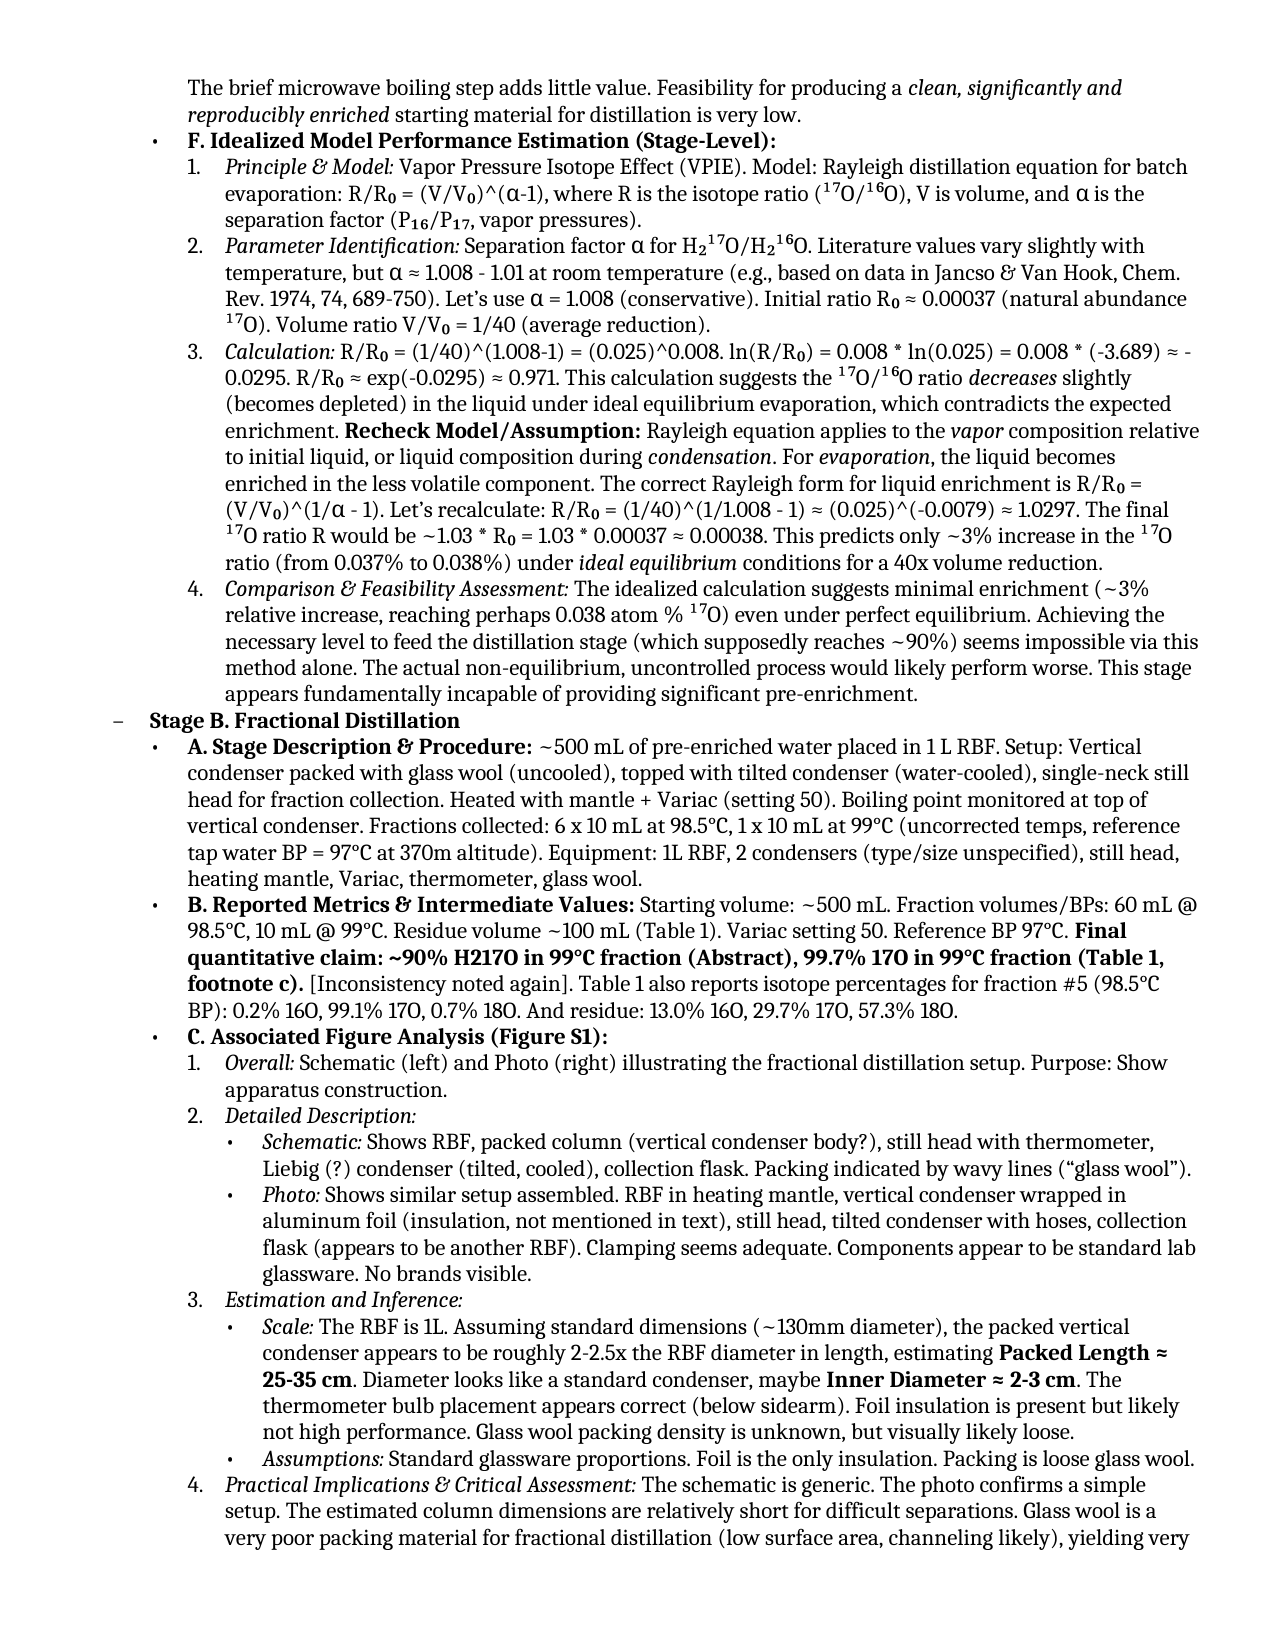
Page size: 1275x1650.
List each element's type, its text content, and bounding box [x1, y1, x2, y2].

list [187, 1472, 1200, 1551]
text C. Associated Figure Analysis (Figure S1): [150, 1024, 1200, 1050]
text F. Idealized Model Performance Estimation (Stage-Level): [150, 128, 1200, 154]
text Assumptions: Standard glassware proportions. Foil is the only insulation. Packing is loose glass wool. [225, 1445, 1200, 1472]
list Calculation: R/R₀ = (1/40)^(1.008-1) = (0.025)^0.008. ln(R/R₀) = 0.008 * ln(0.025) = 0.008 * (-3.689) ≈ -0.0295. R/R₀ ≈ exp(-0.0295) ≈ 0.971. This calculation suggests the ¹⁷O/¹⁶O ratio decreases slightly (becomes depleted) in the liquid under ideal equilibrium evaporation, which contradicts the expected enrichment. Recheck Model/Assumption: Rayleigh equation applies to the vapor composition relative to initial liquid, or liquid composition during condensation. For evaporation, the liquid becomes enriched in the less volatile component. The correct Rayleigh form for liquid enrichment is R/R₀ = (V/V₀)^(1/α - 1). Let’s recalculate: R/R₀ = (1/40)^(1/1.008 - 1) ≈ (0.025)^(-0.0079) ≈ 1.0297. The final ¹⁷O ratio R would be ~1.03 * R₀ = 1.03 * 0.00037 ≈ 0.00038. This predicts only ~3% increase in the ¹⁷O ratio (from 0.037% to 0.038%) under ideal equilibrium conditions for a 40x volume reduction. [187, 338, 1200, 576]
list Principle & Model: Vapor Pressure Isotope Effect (VPIE). Model: Rayleigh distillation equation for batch evaporation: R/R₀ = (V/V₀)^(α-1), where R is the isotope ratio (¹⁷O/¹⁶O), V is volume, and α is the separation factor (P₁₆/P₁₇, vapor pressures). [187, 154, 1200, 233]
text Stage B. Fractional Distillation [112, 707, 1200, 734]
list Estimation and Inference: [187, 1287, 1200, 1314]
list Overall: Schematic (left) and Photo (right) illustrating the fractional distillation setup. Purpose: Show apparatus construction. [187, 1050, 1200, 1103]
text Photo: Shows similar setup assembled. RBF in heating mantle, vertical condenser wrapped in aluminum foil (insulation, not mentioned in text), still head, tilted condenser with hoses, collection flask (appears to be another RBF). Clamping seems adequate. Components appear to be standard lab glassware. No brands visible. [225, 1182, 1200, 1287]
text Scale: The RBF is 1L. Assuming standard dimensions (~130mm diameter), the packed vertical condenser appears to be roughly 2-2.5x the RBF diameter in length, estimating Packed Length ≈ 25-35 cm. Diameter looks like a standard condenser, maybe Inner Diameter ≈ 2-3 cm. The thermometer bulb placement appears correct (below sidearm). Foil insulation is present but likely not high performance. Glass wool packing density is unknown, but visually likely loose. [225, 1314, 1200, 1445]
list Parameter Identification: Separation factor α for H₂¹⁷O/H₂¹⁶O. Literature values vary slightly with temperature, but α ≈ 1.008 - 1.01 at room temperature (e.g., based on data in Jancso & Van Hook, Chem. Rev. 1974, 74, 689-750). Let’s use α = 1.008 (conservative). Initial ratio R₀ ≈ 0.00037 (natural abundance ¹⁷O). Volume ratio V/V₀ = 1/40 (average reduction). [187, 233, 1200, 338]
text B. Reported Metrics & Intermediate Values: Starting volume: ~500 mL. Fraction volumes/BPs: 60 mL @ 98.5°C, 10 mL @ 99°C. Residue volume ~100 mL (Table 1). Variac setting 50. Reference BP 97°C. Final quantitative claim: ~90% H217O in 99°C fraction (Abstract), 99.7% 17O in 99°C fraction (Table 1, footnote c). [Inconsistency noted again]. Table 1 also reports isotope percentages for fraction #5 (98.5°C BP): 0.2% 16O, 99.1% 17O, 0.7% 18O. And residue: 13.0% 16O, 29.7% 17O, 57.3% 18O. [150, 892, 1200, 1024]
text Schematic: Shows RBF, packed column (vertical condenser body?), still head with thermometer, Liebig (?) condenser (tilted, cooled), collection flask. Packing indicated by wavy lines (“glass wool”). [225, 1129, 1200, 1182]
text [150, 75, 1200, 128]
text A. Stage Description & Procedure: ~500 mL of pre-enriched water placed in 1 L RBF. Setup: Vertical condenser packed with glass wool (uncooled), topped with tilted condenser (water-cooled), single-neck still head for fraction collection. Heated with mantle + Variac (setting 50). Boiling point monitored at top of vertical condenser. Fractions collected: 6 x 10 mL at 98.5°C, 1 x 10 mL at 99°C (uncorrected temps, reference tap water BP = 97°C at 370m altitude). Equipment: 1L RBF, 2 condensers (type/size unspecified), still head, heating mantle, Variac, thermometer, glass wool. [150, 734, 1200, 892]
list Comparison & Feasibility Assessment: The idealized calculation suggests minimal enrichment (~3% relative increase, reaching perhaps 0.038 atom % ¹⁷O) even under perfect equilibrium. Achieving the necessary level to feed the distillation stage (which supposedly reaches ~90%) seems impossible via this method alone. The actual non-equilibrium, uncontrolled process would likely perform worse. This stage appears fundamentally incapable of providing significant pre-enrichment. [187, 576, 1200, 707]
list Detailed Description: [187, 1103, 1200, 1129]
